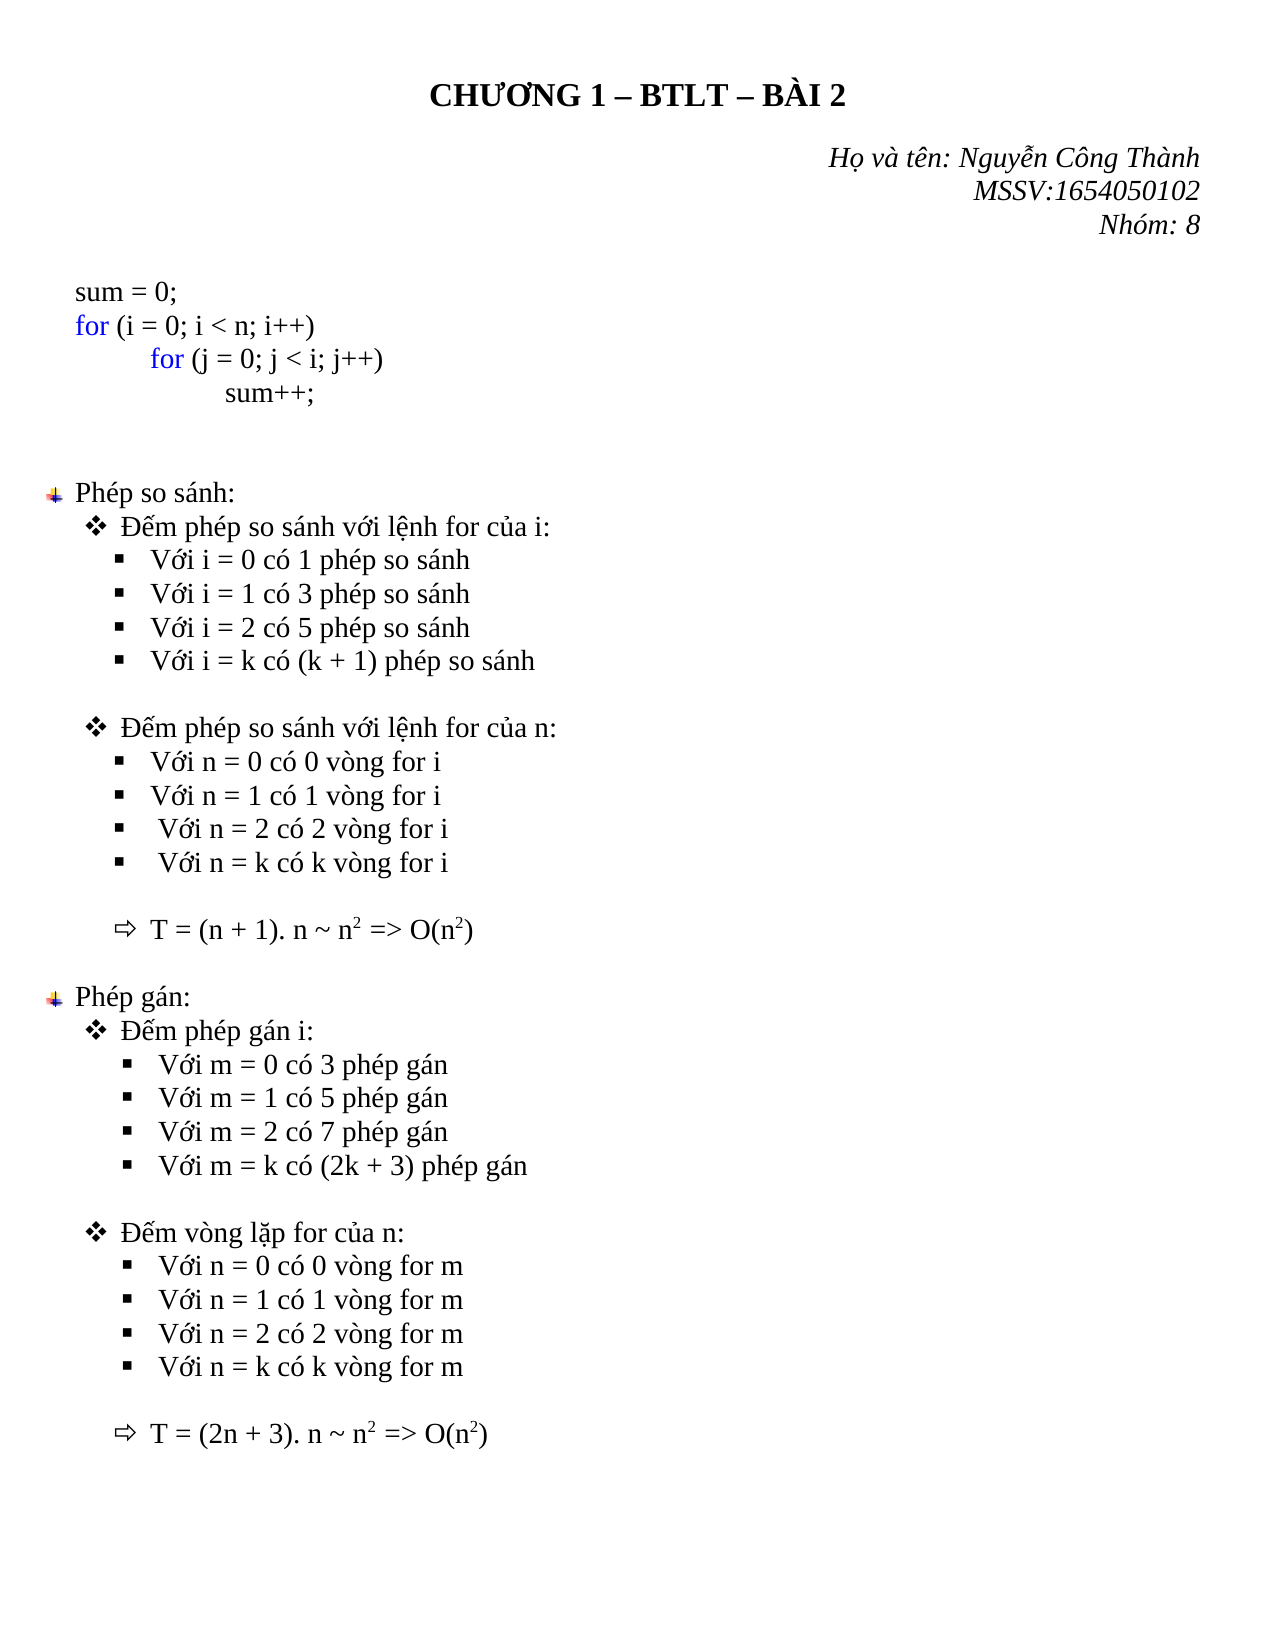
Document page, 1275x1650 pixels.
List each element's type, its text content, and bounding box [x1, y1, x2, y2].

list Đếm phép gán i: [83, 1013, 1200, 1047]
list Với n = 1 có 1 vòng for m [120, 1282, 1200, 1316]
list Với i = k có (k + 1) phép so sánh [112, 643, 1200, 677]
text for (j = 0; j < i; j++) [75, 341, 1200, 375]
list T = (n + 1). n ~ n2 => O(n2) [112, 912, 1200, 946]
list Phép so sánh: [45, 475, 1200, 509]
list Với i = 1 có 3 phép so sánh [112, 576, 1200, 610]
list Với n = k có k vòng for m [120, 1349, 1200, 1383]
list Với m = k có (2k + 3) phép gán [120, 1148, 1200, 1181]
list Với m = 1 có 5 phép gán [120, 1080, 1200, 1114]
text Họ và tên: Nguyễn Công Thành [75, 140, 1200, 173]
text sum++; [75, 375, 1200, 408]
list Phép gán: [45, 979, 1200, 1013]
list Với i = 2 có 5 phép so sánh [112, 610, 1200, 643]
list Với m = 0 có 3 phép gán [120, 1047, 1200, 1080]
list Với n = 0 có 0 vòng for i [112, 744, 1200, 778]
list Với n = 0 có 0 vòng for m [120, 1248, 1200, 1282]
list Với n = 2 có 2 vòng for m [120, 1316, 1200, 1349]
list T = (2n + 3). n ~ n2 => O(n2) [112, 1417, 1200, 1450]
list Với m = 2 có 7 phép gán [120, 1114, 1200, 1148]
text MSSV:1654050102 [75, 173, 1200, 207]
list Với n = 1 có 1 vòng for i [112, 778, 1200, 812]
list Với n = k có k vòng for i [112, 845, 1200, 879]
picture [46, 486, 63, 503]
picture [46, 990, 63, 1007]
text Nhóm: 8 [75, 207, 1200, 241]
list Đếm vòng lặp for của n: [83, 1215, 1200, 1248]
text CHƯƠNG 1 – BTLT – BÀI 2 [75, 75, 1200, 113]
text for (i = 0; i < n; i++) [75, 308, 1200, 341]
list Với i = 0 có 1 phép so sánh [112, 542, 1200, 576]
text sum = 0; [75, 274, 1200, 308]
list Đếm phép so sánh với lệnh for của n: [83, 711, 1200, 744]
list Đếm phép so sánh với lệnh for của i: [83, 509, 1200, 542]
list Với n = 2 có 2 vòng for i [112, 812, 1200, 845]
